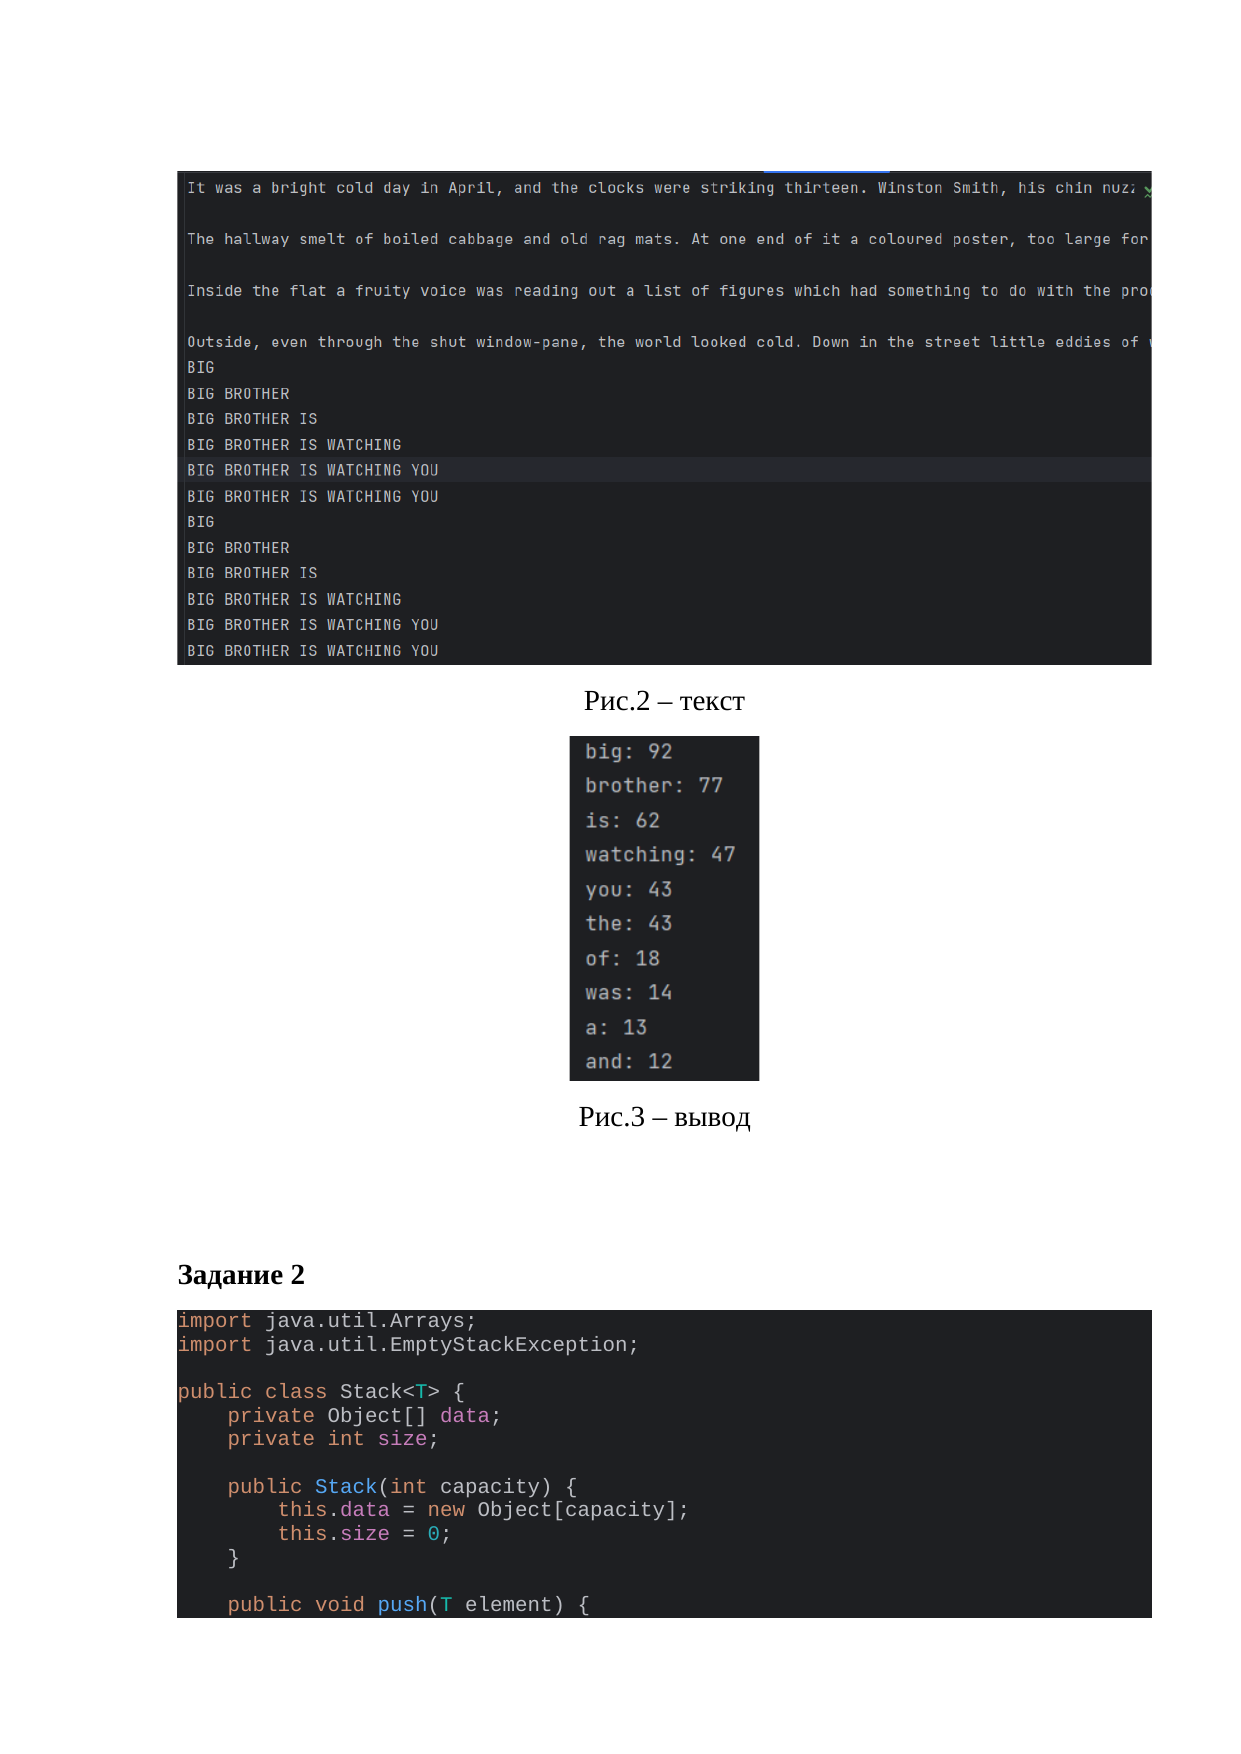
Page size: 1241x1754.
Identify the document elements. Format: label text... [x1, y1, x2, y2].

text Рис.2 – текст [177, 683, 1152, 717]
text Задание 2 [177, 1257, 1152, 1291]
picture [569, 736, 760, 1081]
picture [177, 171, 1152, 665]
text Рис.3 – вывод [177, 1099, 1152, 1132]
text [177, 1310, 1152, 1618]
